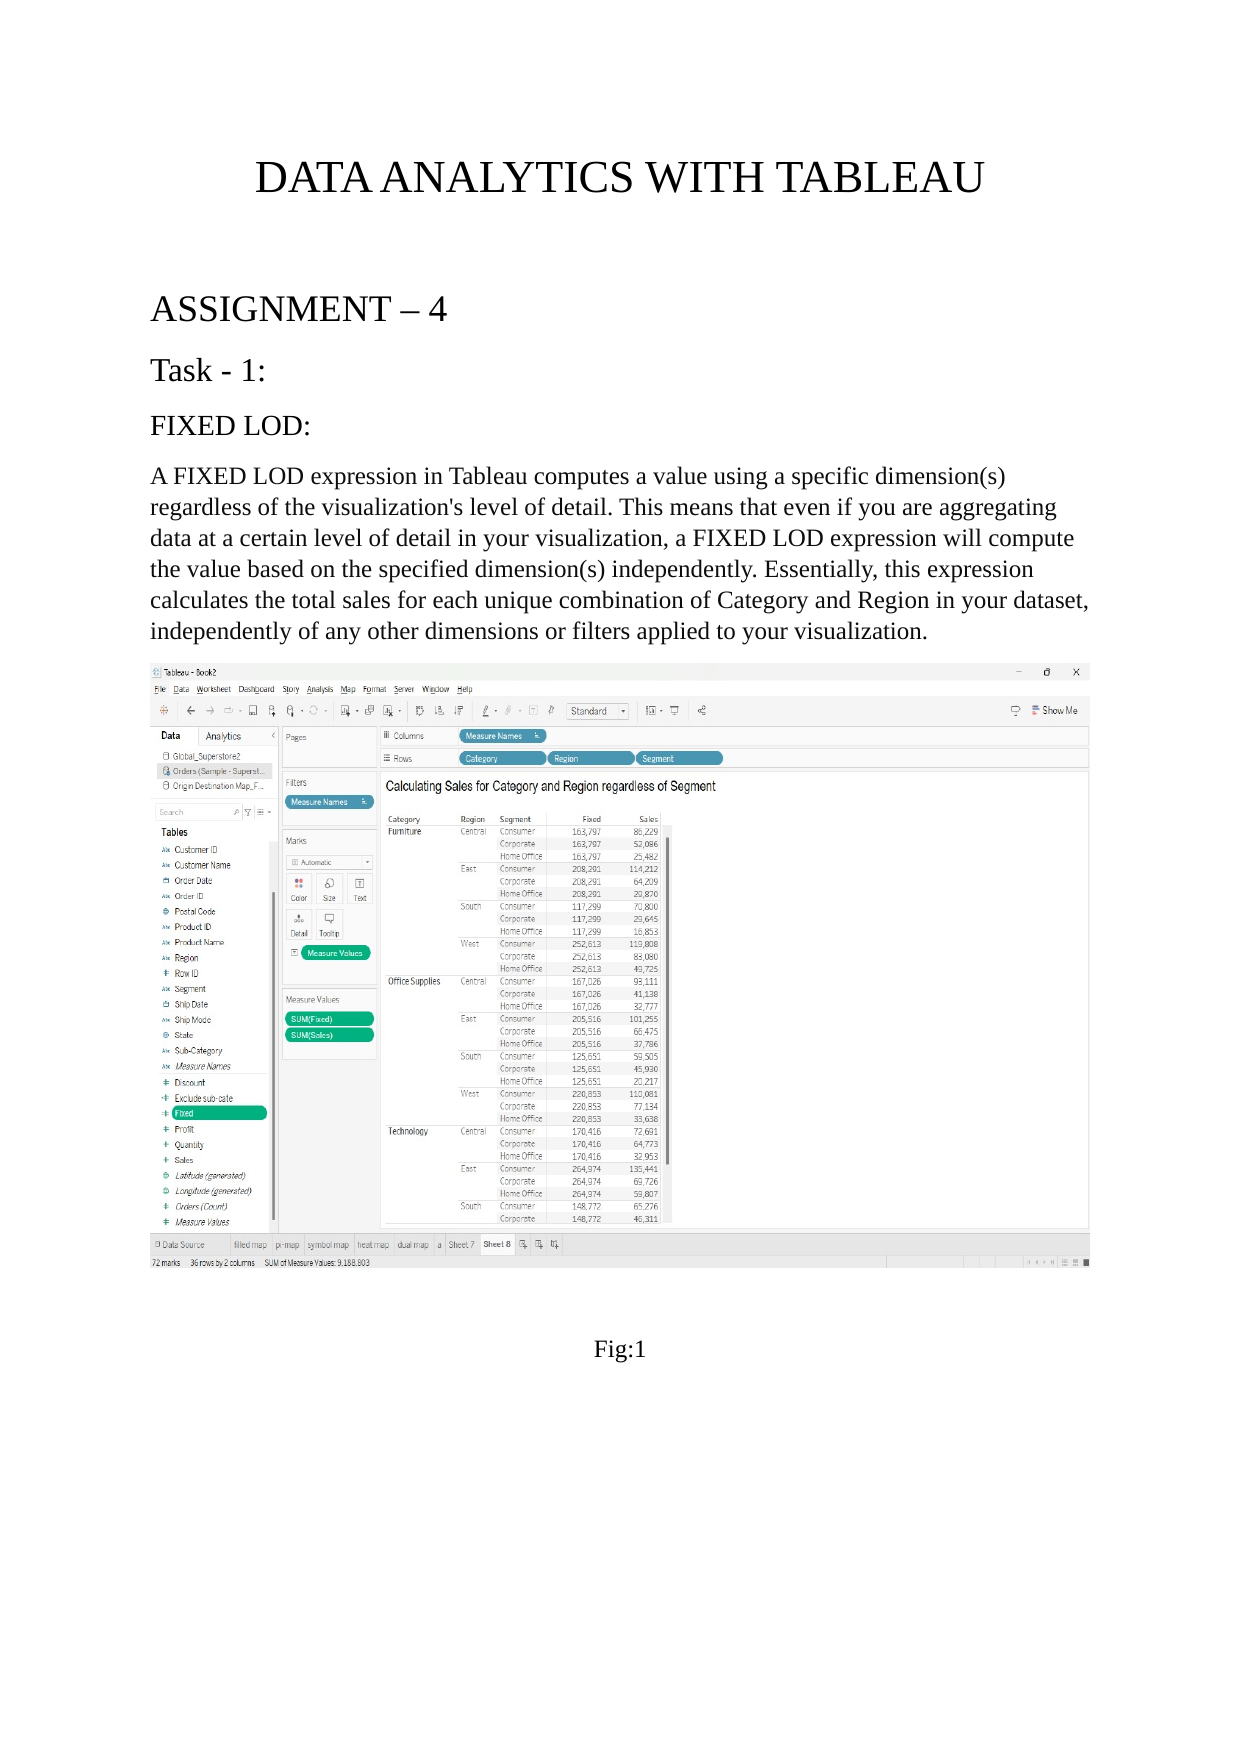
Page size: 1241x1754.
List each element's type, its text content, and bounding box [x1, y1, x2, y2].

text Fig:1 [150, 1334, 1090, 1363]
text DATA ANALYTICS WITH TABLEAU [150, 150, 1090, 203]
picture [150, 663, 1091, 1268]
text Task - 1: [150, 350, 1090, 388]
text ASSIGNMENT – 4 [150, 287, 1090, 330]
text FIXED LOD: [150, 408, 1090, 442]
text A FIXED LOD expression in Tableau computes a value using a specific dimension(s) regardless of the visualization's level of detail. This means that even if you are aggregating data at a certain level of detail in your visualization, a FIXED LOD expression will compute the value based on the specified dimension(s) independently. Essentially, this expression calculates the total sales for each unique combination of Category and Region in your dataset, independently of any other dimensions or filters applied to your visualization. [150, 461, 1090, 645]
